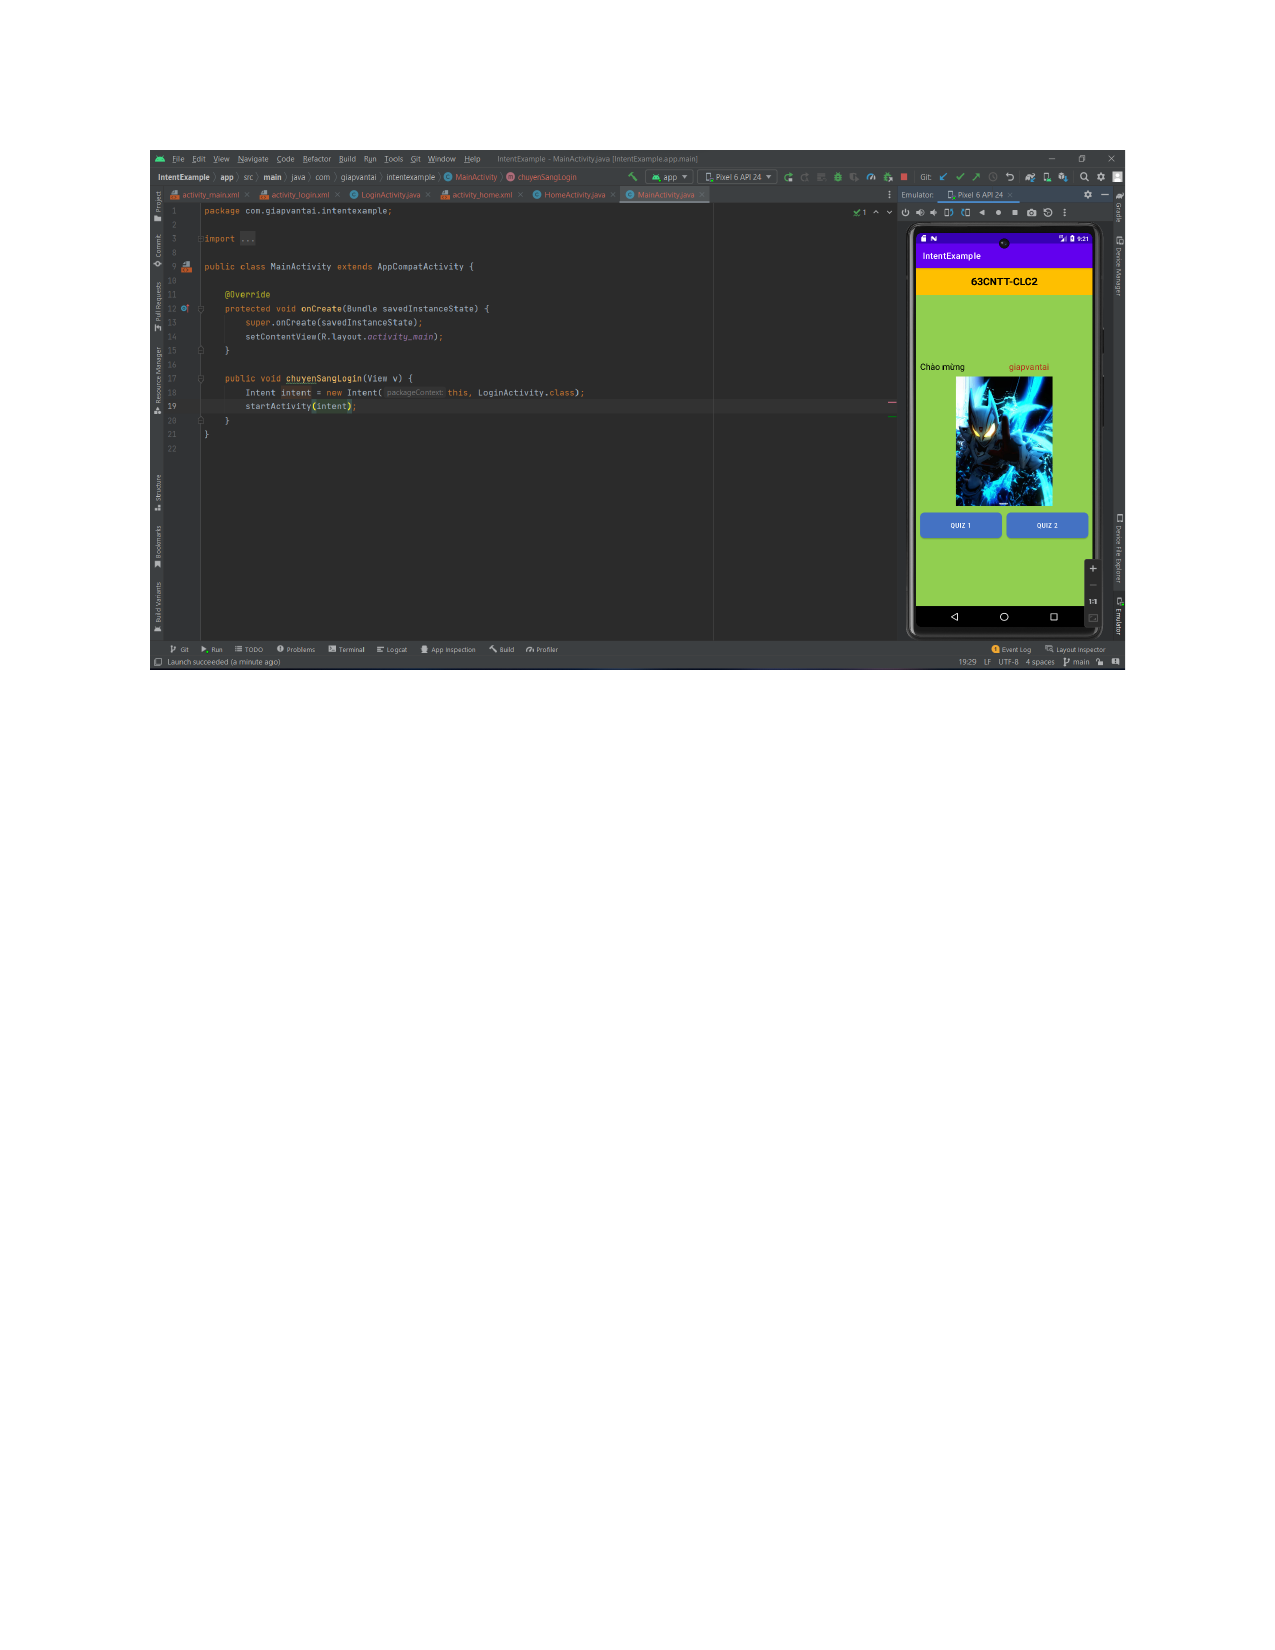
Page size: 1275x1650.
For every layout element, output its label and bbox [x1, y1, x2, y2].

picture [150, 150, 1125, 670]
